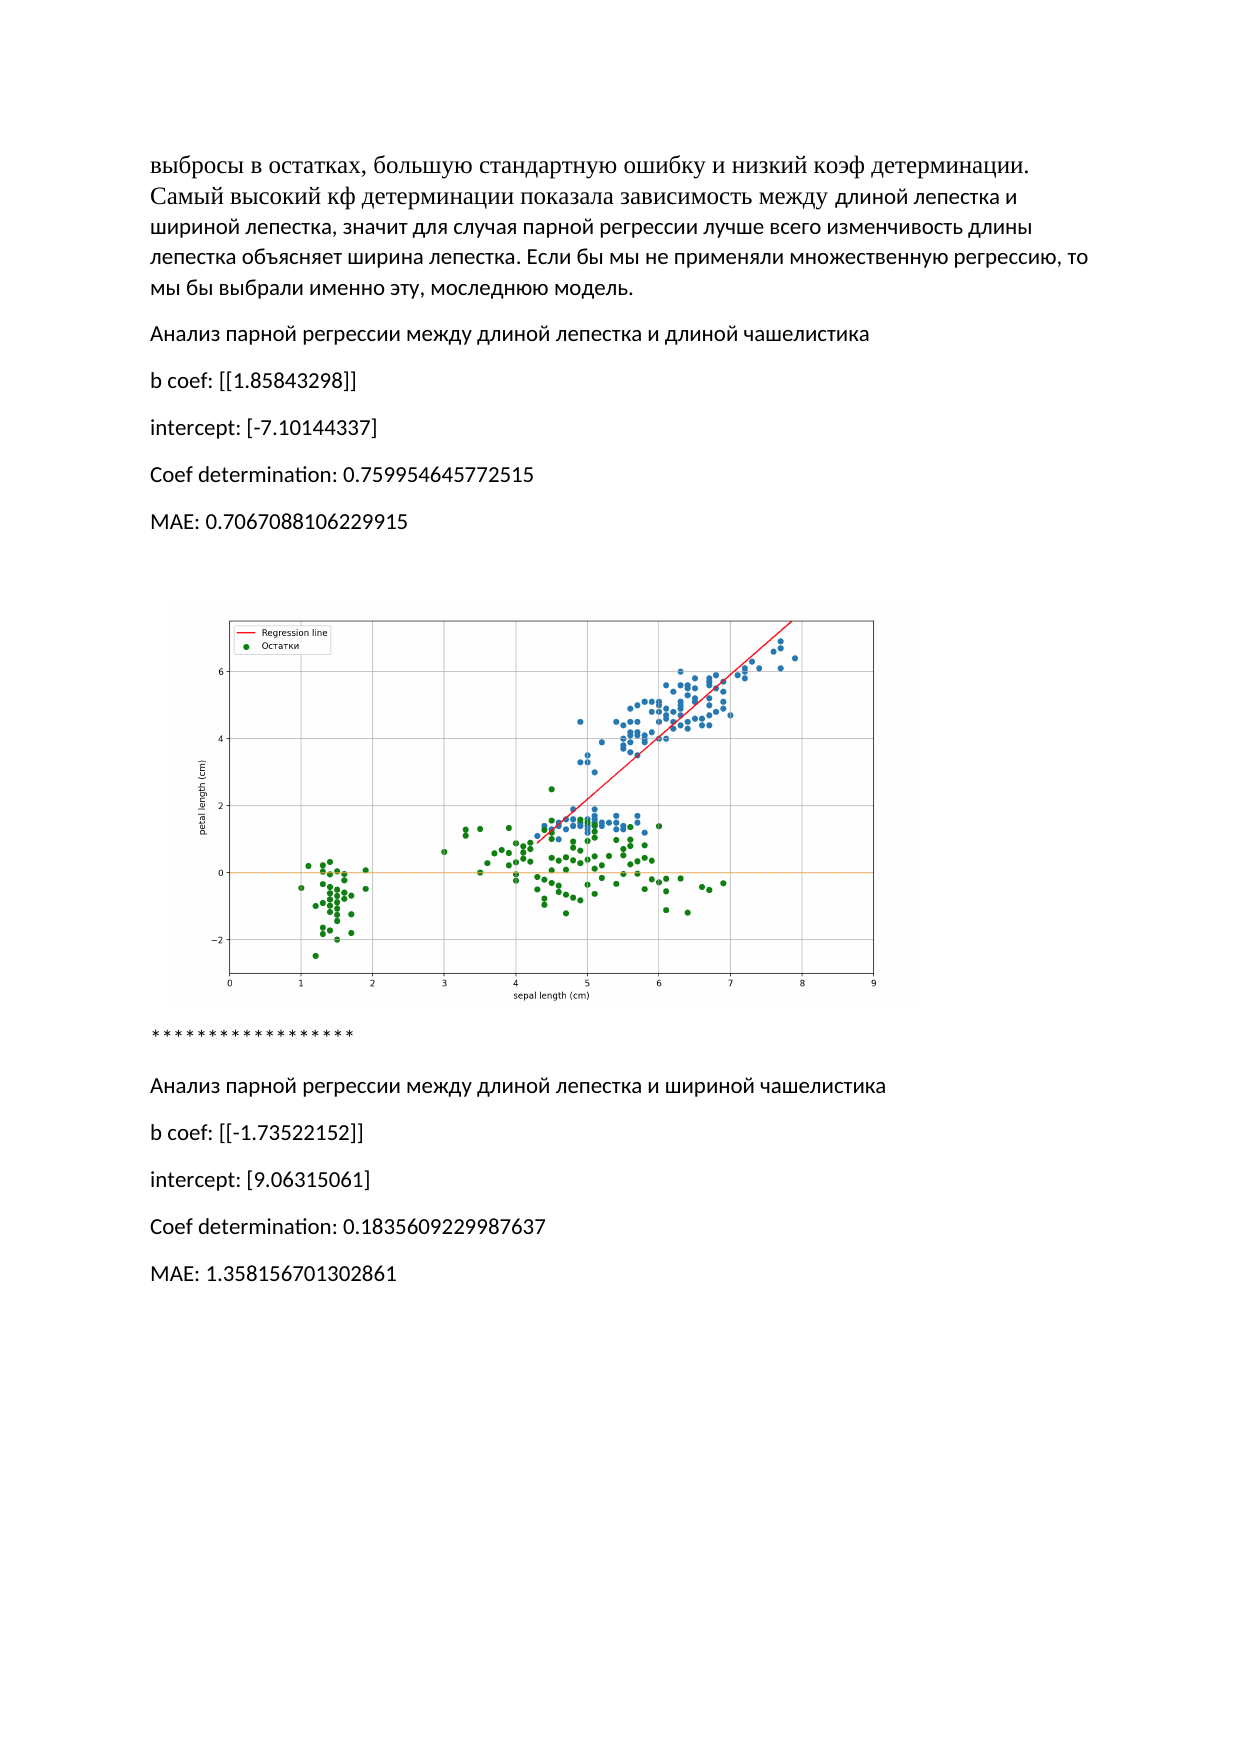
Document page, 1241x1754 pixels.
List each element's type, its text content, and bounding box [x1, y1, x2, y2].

text Анализ парной регрессии между длиной лепестка и шириной чашелистика [150, 1071, 1090, 1099]
text ****************** [150, 1024, 1090, 1052]
text b coef: [[1.85843298]] [150, 366, 1090, 394]
text b coef: [[-1.73522152]] [150, 1118, 1090, 1146]
text Анализ парной регрессии между длиной лепестка и длиной чашелистика [150, 319, 1090, 348]
text Coef determination: 0.1835609229987637 [150, 1212, 1090, 1240]
text MAE: 0.7067088106229915 [150, 507, 1090, 535]
text intercept: [9.06315061] [150, 1165, 1090, 1193]
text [150, 150, 1090, 301]
text Coef determination: 0.759954645772515 [150, 460, 1090, 488]
text intercept: [-7.10144337] [150, 413, 1090, 441]
text MAE: 1.358156701302861 [150, 1259, 1090, 1287]
